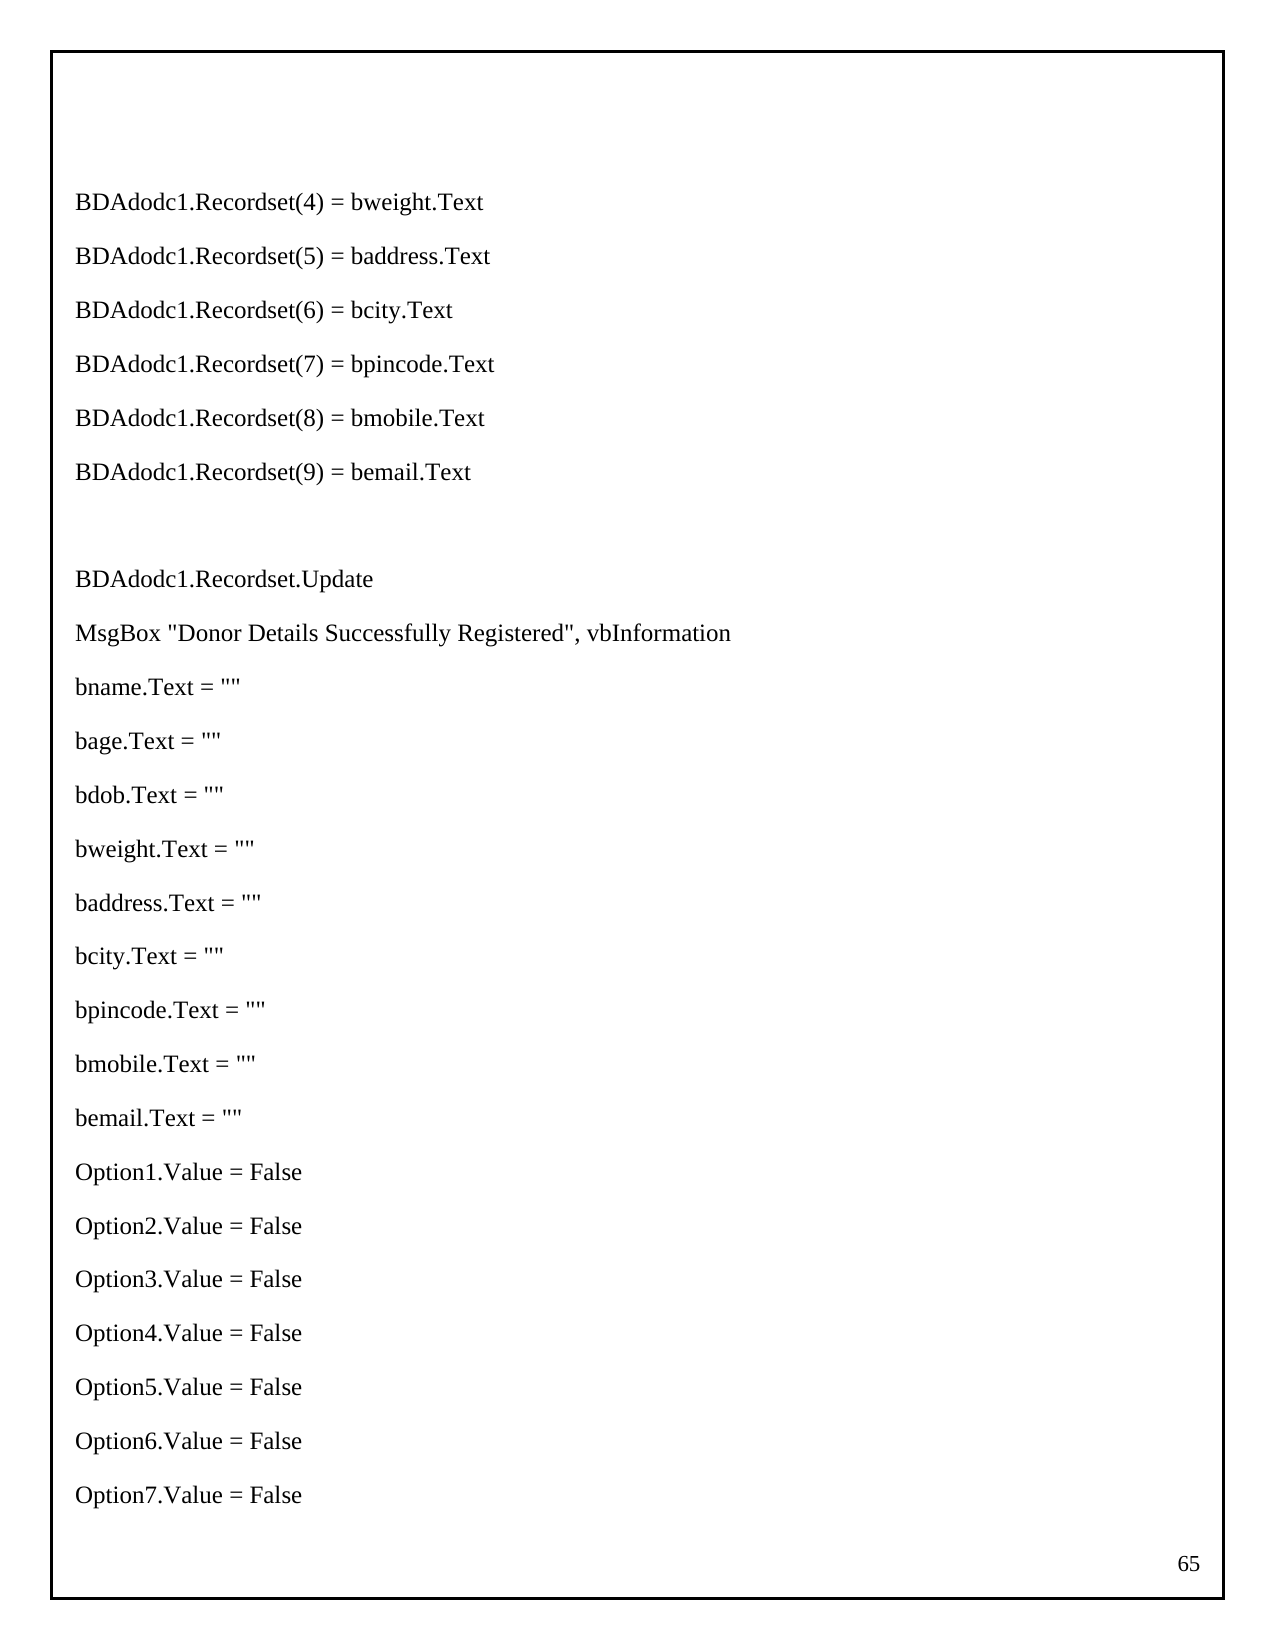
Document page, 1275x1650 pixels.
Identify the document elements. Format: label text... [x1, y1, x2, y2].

text Option5.Value = False [75, 1372, 1200, 1401]
text Option4.Value = False [75, 1318, 1200, 1347]
text BDAdodc1.Recordset(8) = bmobile.Text [75, 403, 1200, 432]
text bemail.Text = "" [75, 1103, 1200, 1132]
text MsgBox "Donor Details Successfully Registered", vbInformation [75, 618, 1200, 647]
text bage.Text = "" [75, 726, 1200, 755]
text bname.Text = "" [75, 672, 1200, 701]
text bmobile.Text = "" [75, 1049, 1200, 1078]
text BDAdodc1.Recordset(6) = bcity.Text [75, 295, 1200, 324]
text Option7.Value = False [75, 1480, 1200, 1509]
text bcity.Text = "" [75, 941, 1200, 970]
text BDAdodc1.Recordset(7) = bpincode.Text [75, 349, 1200, 378]
text bpincode.Text = "" [75, 995, 1200, 1024]
text bweight.Text = "" [75, 834, 1200, 862]
text bdob.Text = "" [75, 780, 1200, 809]
text Option3.Value = False [75, 1264, 1200, 1293]
text BDAdodc1.Recordset(5) = baddress.Text [75, 241, 1200, 270]
text BDAdodc1.Recordset(4) = bweight.Text [75, 187, 1200, 216]
text Option6.Value = False [75, 1426, 1200, 1455]
text Option2.Value = False [75, 1211, 1200, 1239]
text baddress.Text = "" [75, 888, 1200, 916]
text Option1.Value = False [75, 1157, 1200, 1186]
text BDAdodc1.Recordset.Update [75, 564, 1200, 593]
text BDAdodc1.Recordset(9) = bemail.Text [75, 457, 1200, 486]
